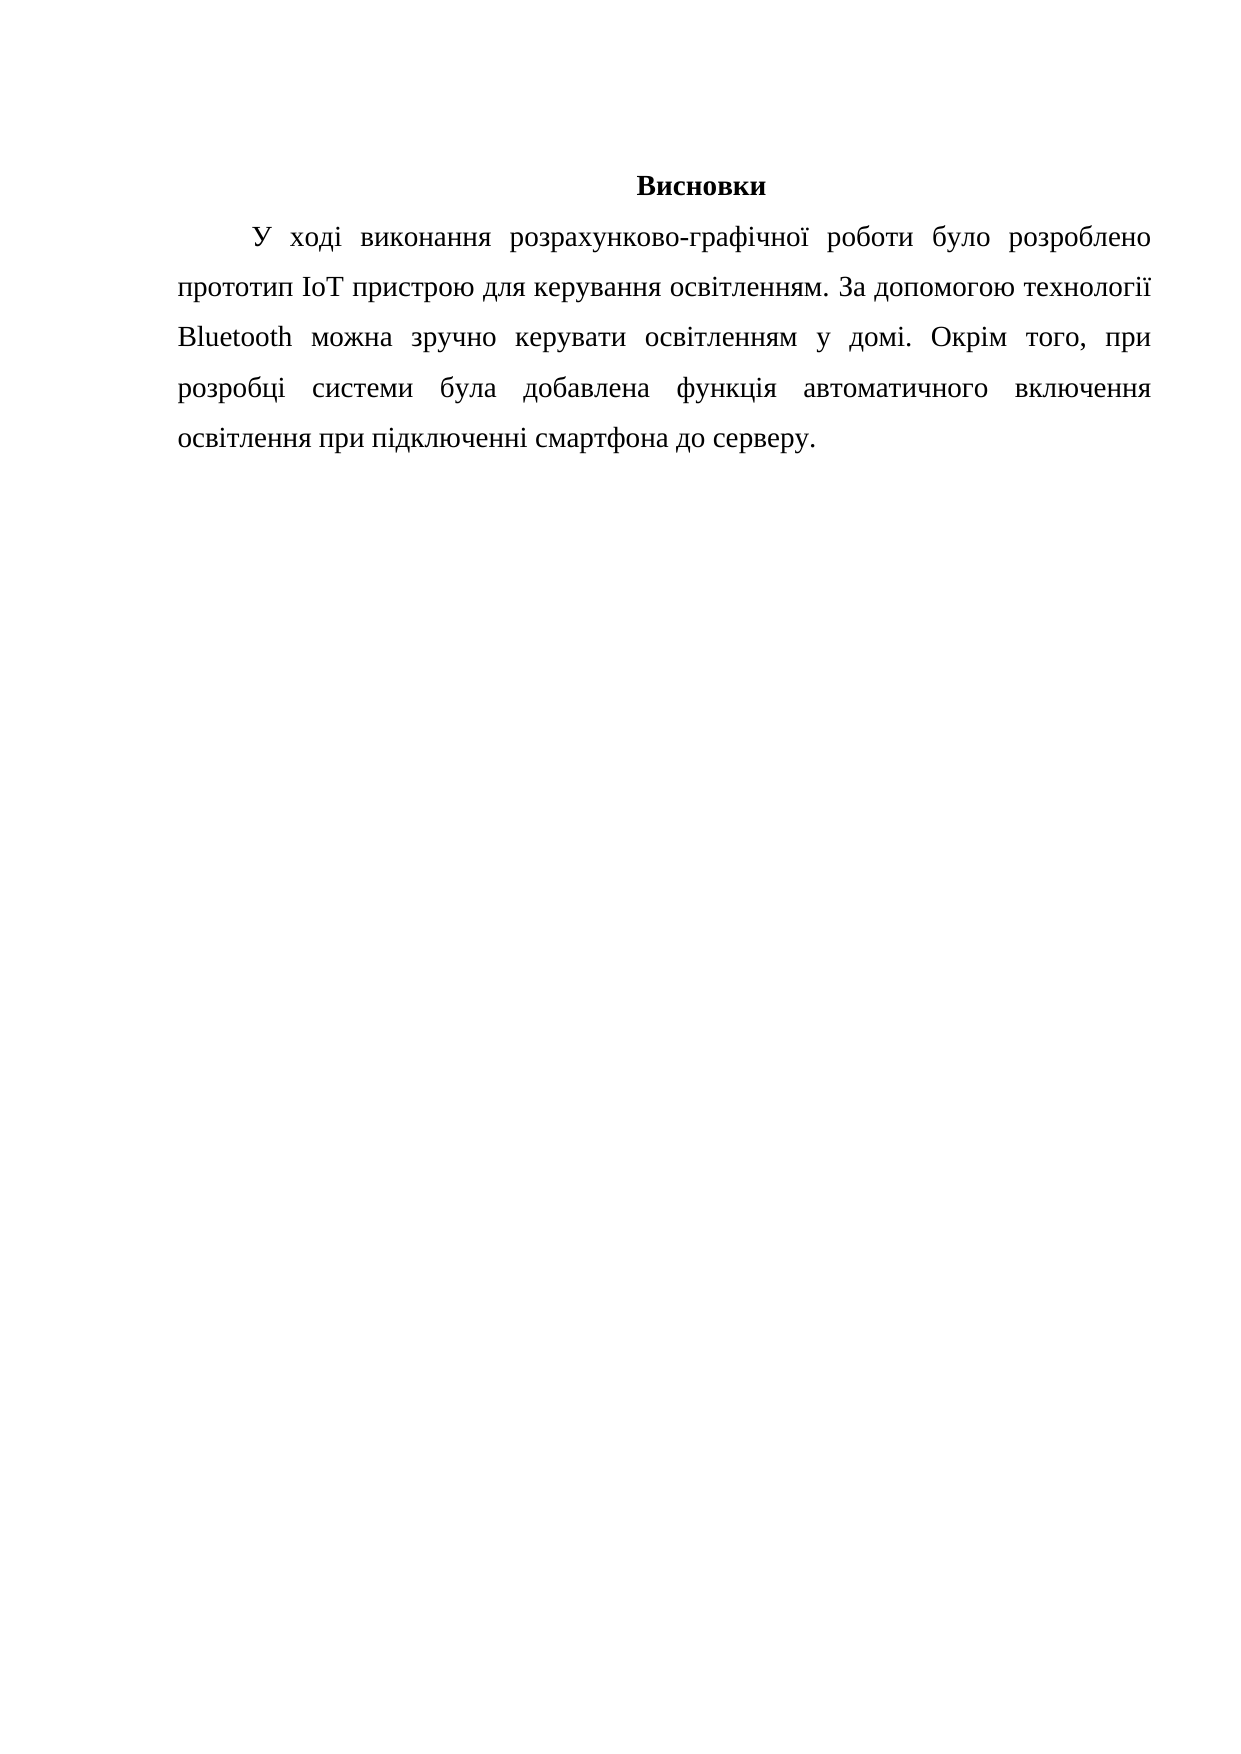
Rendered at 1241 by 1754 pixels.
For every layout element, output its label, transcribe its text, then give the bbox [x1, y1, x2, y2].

text У ході виконання розрахунково-графічної роботи було розроблено прототип IoT пристрою для керування освітленням. За допомогою технології Bluetooth можна зручно керувати освітленням у домі. Окрім того, при розробці системи була добавлена функція автоматичного включення освітлення при підключенні смартфона до серверу. [177, 219, 1152, 453]
text Висновки [177, 168, 1152, 202]
